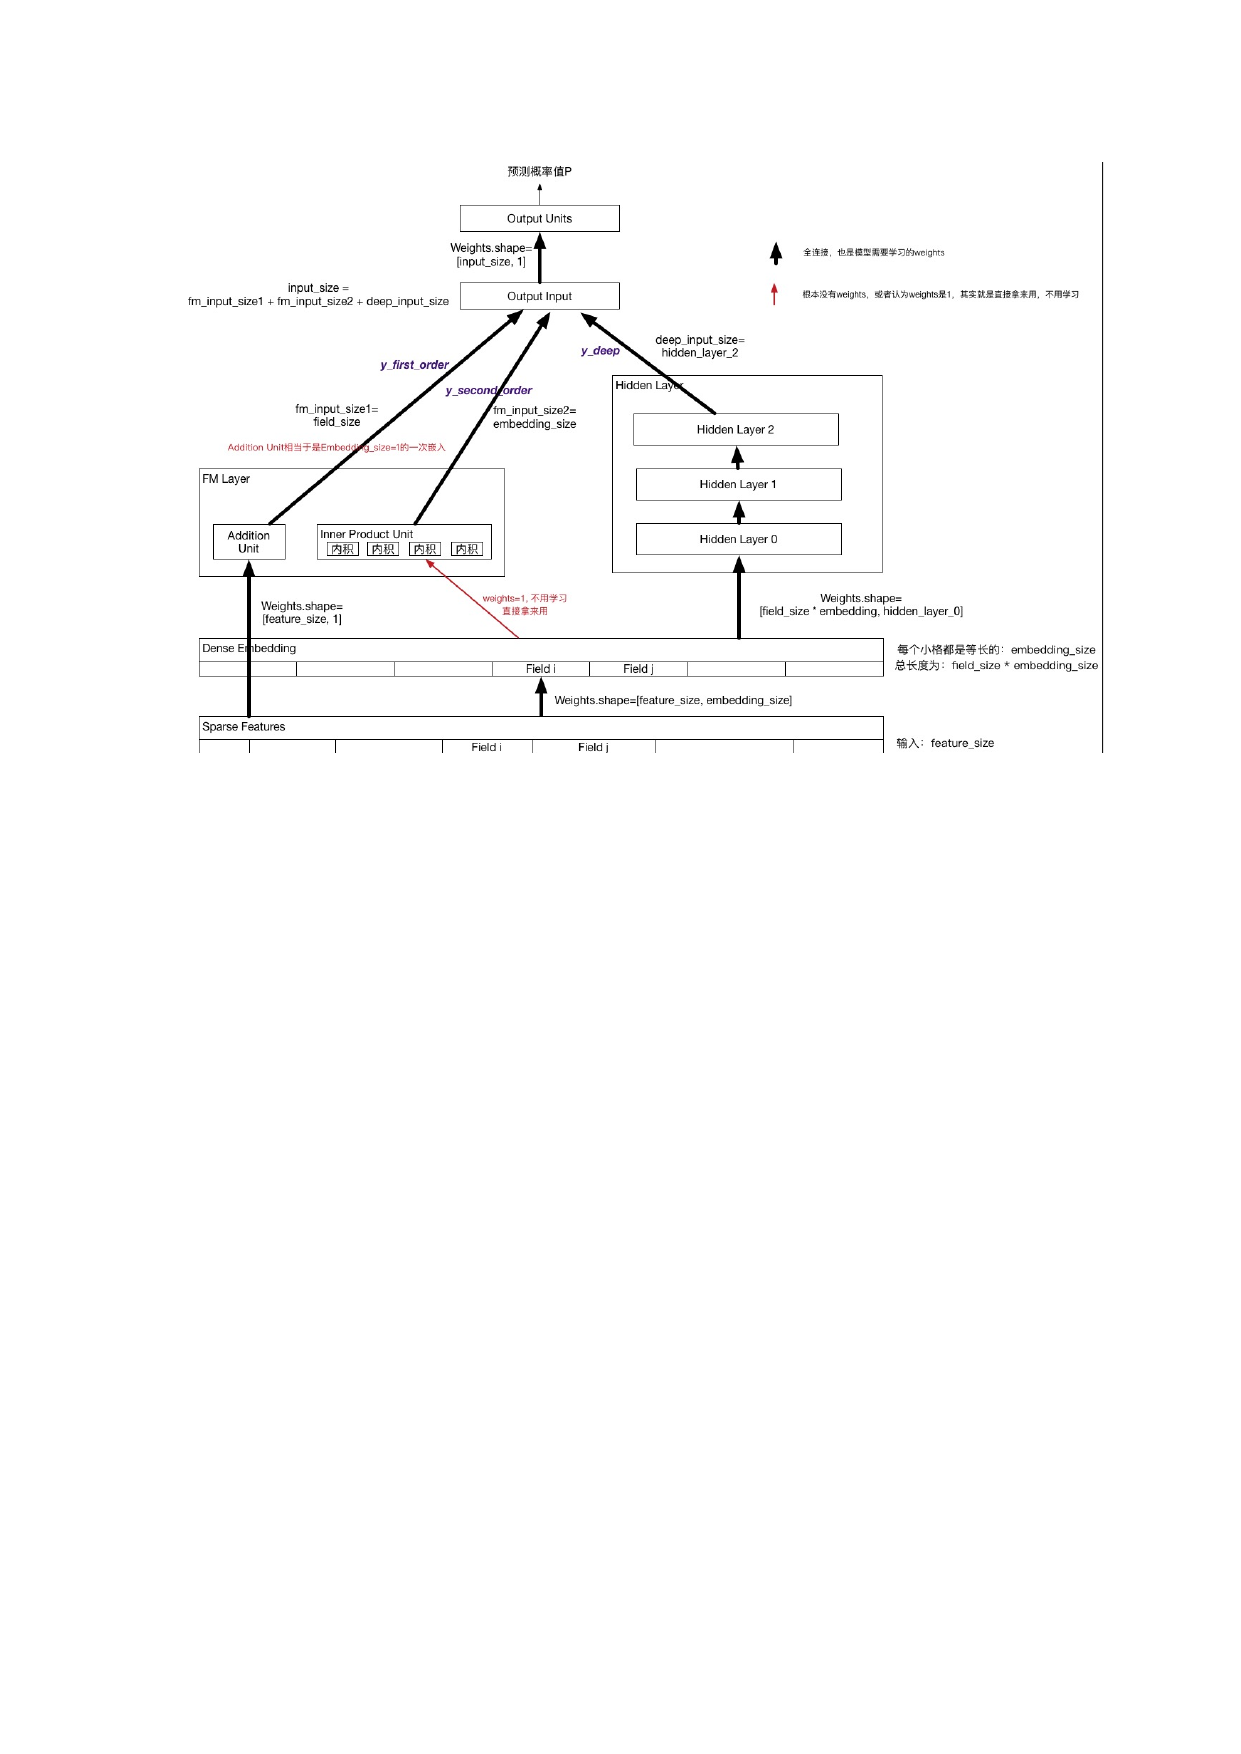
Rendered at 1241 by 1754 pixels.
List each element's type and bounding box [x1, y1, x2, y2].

picture [187, 162, 1104, 753]
